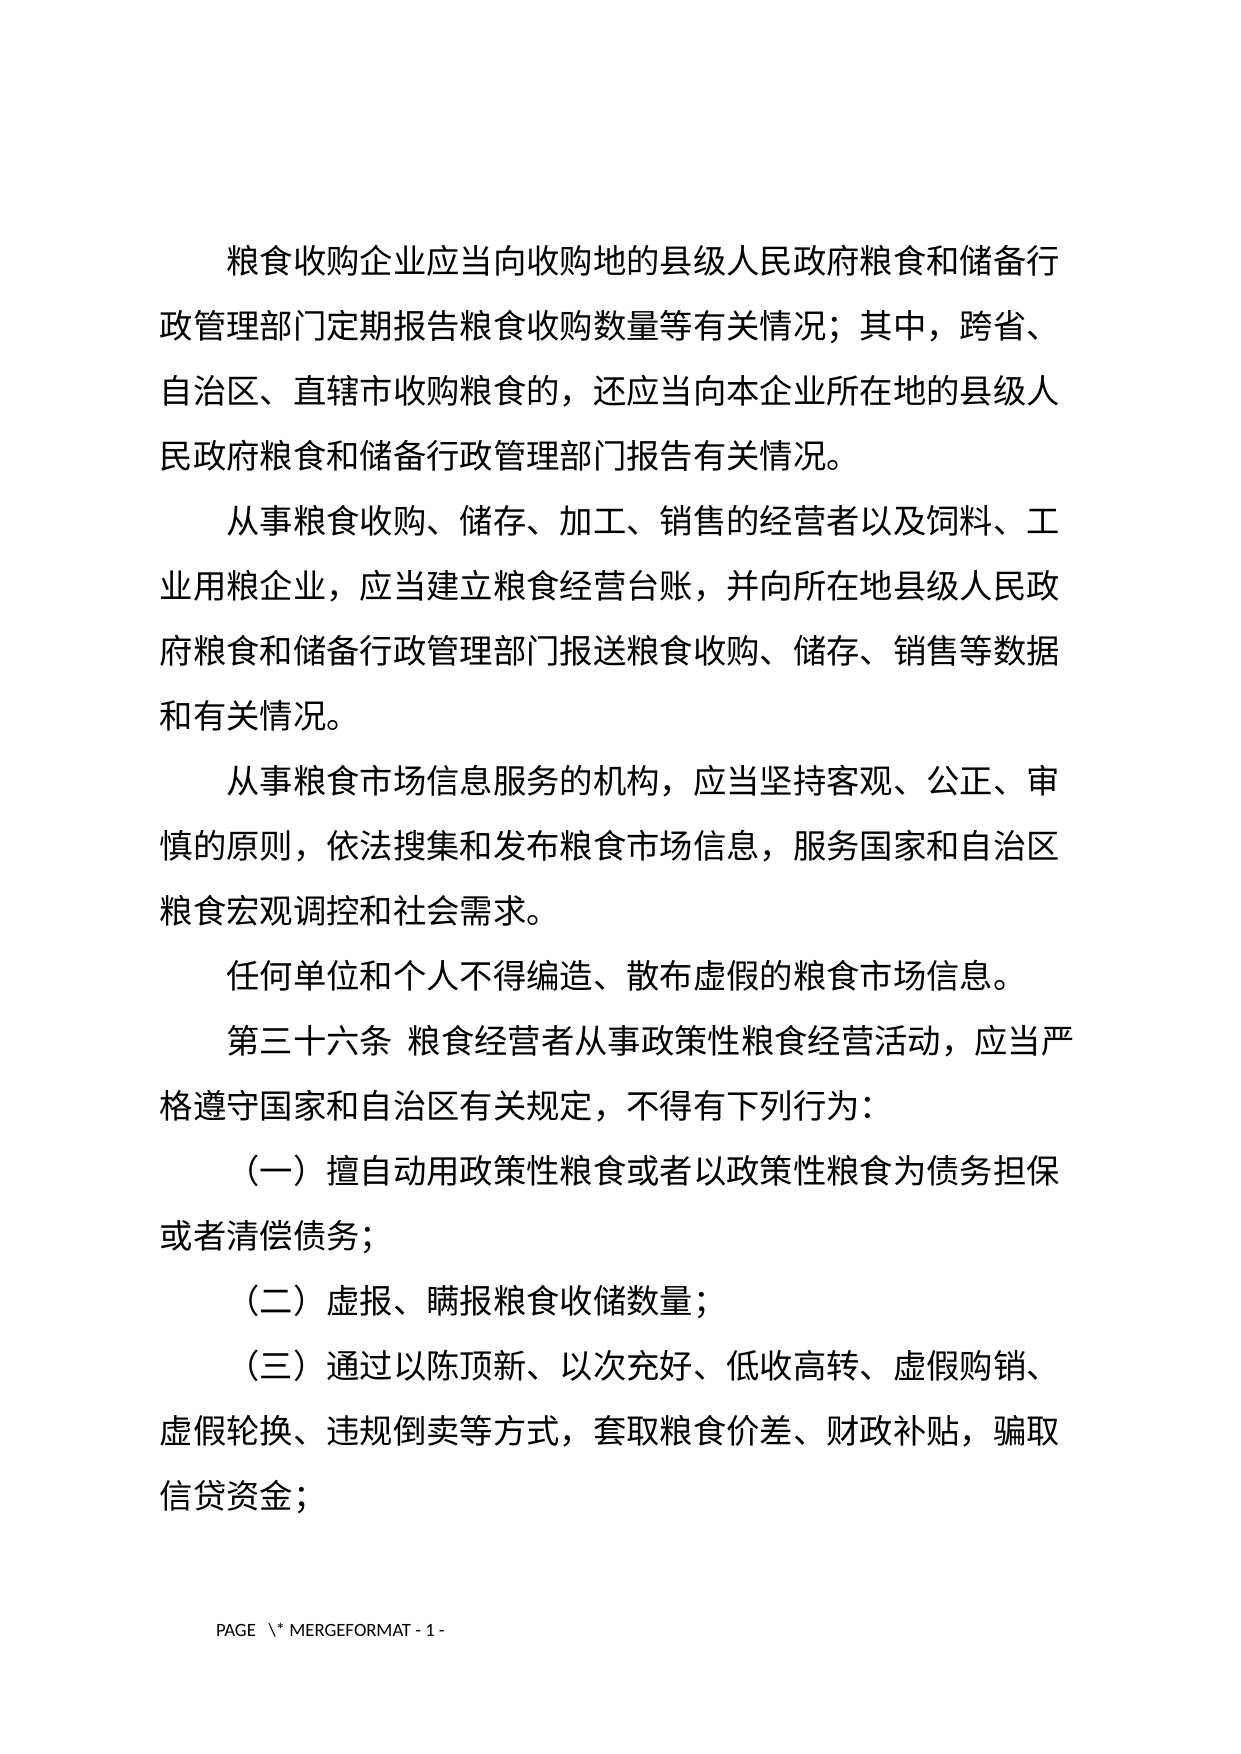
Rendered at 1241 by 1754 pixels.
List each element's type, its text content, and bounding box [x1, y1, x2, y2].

text 第三十六条 粮食经营者从事政策性粮食经营活动，应当严格遵守国家和自治区有关规定，不得有下列行为： [159, 1007, 1081, 1137]
text （二）虚报、瞒报粮食收储数量； [159, 1267, 1081, 1332]
text 任何单位和个人不得编造、散布虚假的粮食市场信息。 [159, 942, 1081, 1007]
text 从事粮食市场信息服务的机构，应当坚持客观、公正、审慎的原则，依法搜集和发布粮食市场信息，服务国家和自治区粮食宏观调控和社会需求。 [159, 747, 1081, 942]
text 粮食收购企业应当向收购地的县级人民政府粮食和储备行政管理部门定期报告粮食收购数量等有关情况；其中，跨省、自治区、直辖市收购粮食的，还应当向本企业所在地的县级人民政府粮食和储备行政管理部门报告有关情况。 [159, 227, 1081, 487]
text （一）擅自动用政策性粮食或者以政策性粮食为债务担保或者清偿债务； [159, 1137, 1081, 1267]
text （三）通过以陈顶新、以次充好、低收高转、虚假购销、虚假轮换、违规倒卖等方式，套取粮食价差、财政补贴，骗取信贷资金； [159, 1332, 1081, 1527]
text 从事粮食收购、储存、加工、销售的经营者以及饲料、工业用粮企业，应当建立粮食经营台账，并向所在地县级人民政府粮食和储备行政管理部门报送粮食收购、储存、销售等数据和有关情况。 [159, 487, 1081, 747]
